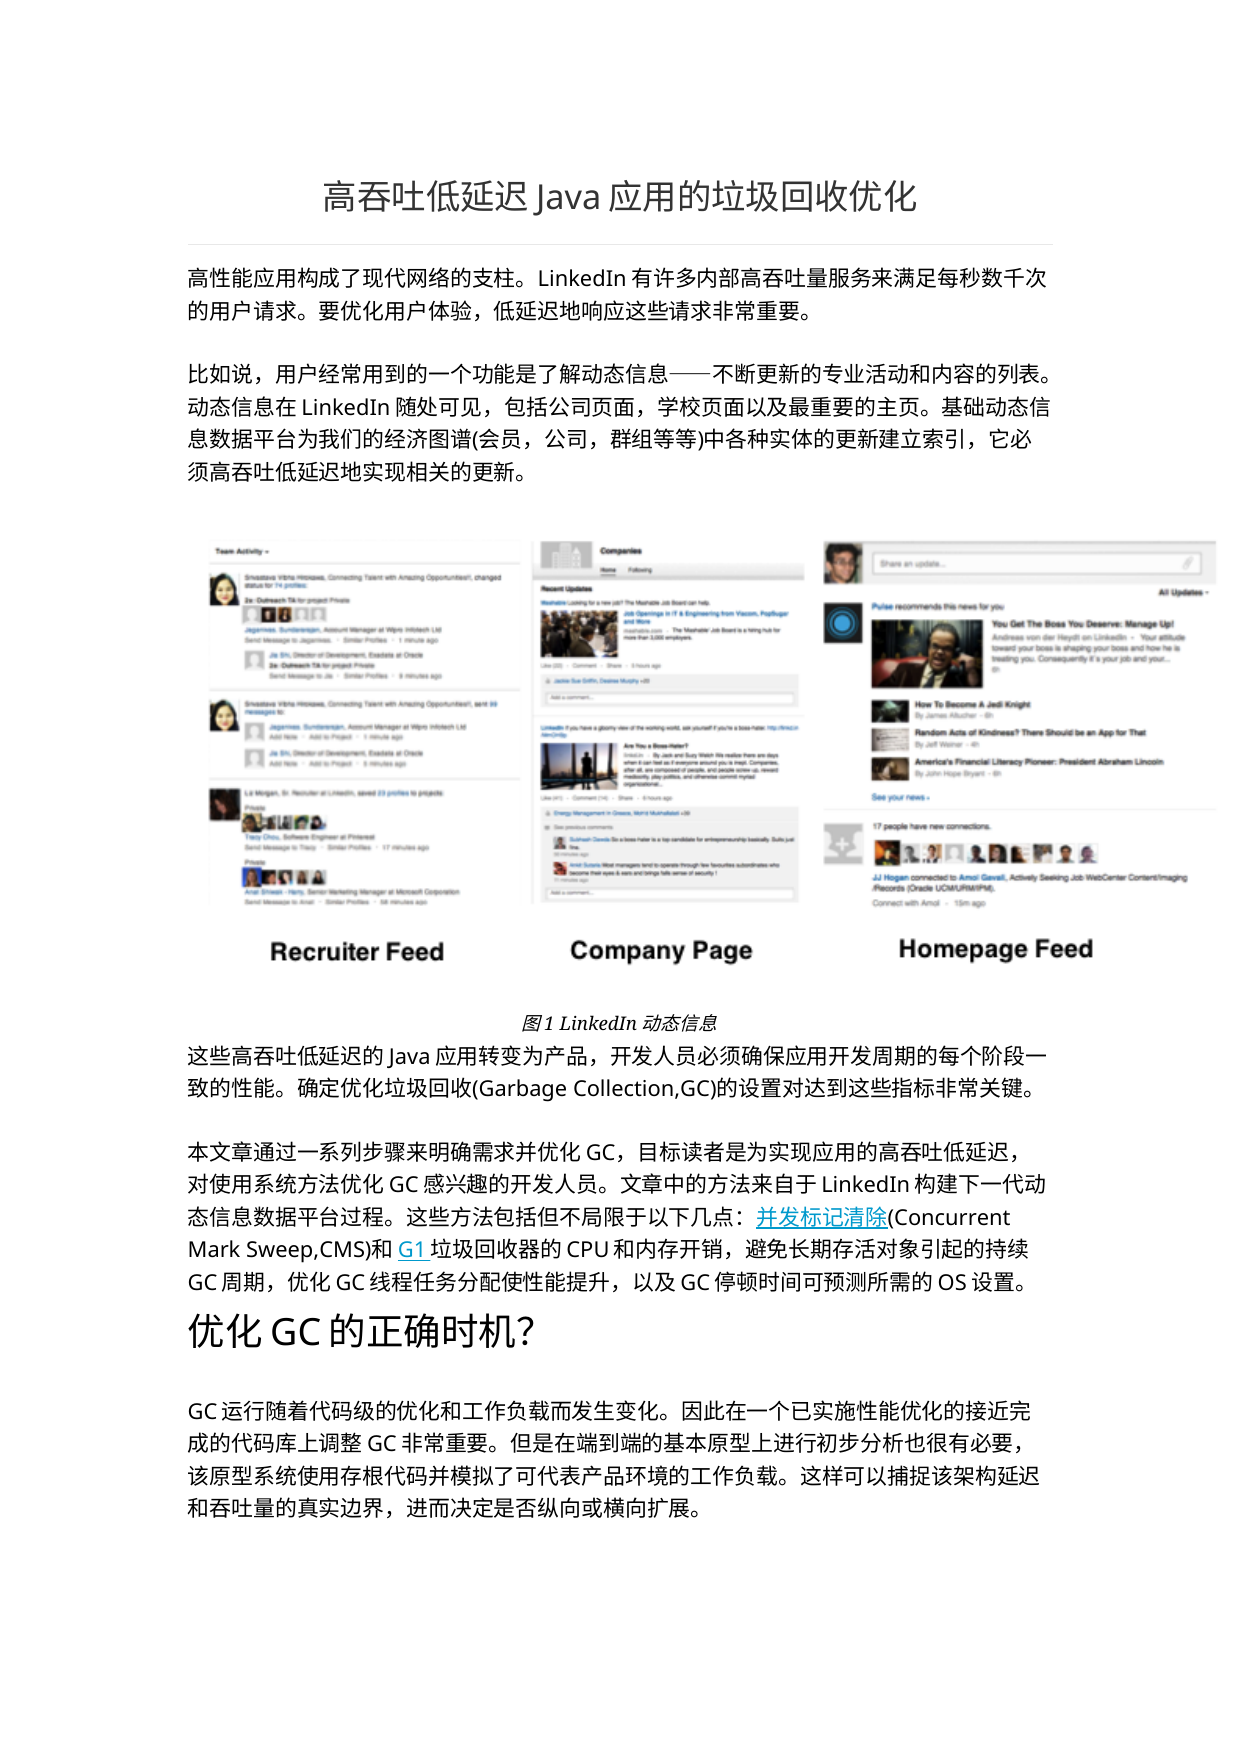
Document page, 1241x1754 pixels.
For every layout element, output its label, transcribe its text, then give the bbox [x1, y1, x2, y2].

text 这些高吞吐低延迟的Java应用转变为产品，开发人员必须确保应用开发周期的每个阶段一致的性能。确定优化垃圾回收(Garbage Collection,GC)的设置对达到这些指标非常关键。 [187, 1038, 1053, 1103]
text 高性能应用构成了现代网络的支柱。LinkedIn有许多内部高吞吐量服务来满足每秒数千次的用户请求。要优化用户体验，低延迟地响应这些请求非常重要。 [187, 261, 1053, 326]
picture [187, 518, 1224, 981]
text 图1 LinkedIn 动态信息 [187, 1006, 1053, 1038]
text 优化GC的正确时机？ [187, 1297, 1053, 1362]
text 高吞吐低延迟Java应用的垃圾回收优化 [187, 162, 1053, 245]
text GC运行随着代码级的优化和工作负载而发生变化。因此在一个已实施性能优化的接近完成的代码库上调整GC非常重要。但是在端到端的基本原型上进行初步分析也很有必要，该原型系统使用存根代码并模拟了可代表产品环境的工作负载。这样可以捕捉该架构延迟和吞吐量的真实边界，进而决定是否纵向或横向扩展。 [187, 1393, 1053, 1523]
text 比如说，用户经常用到的一个功能是了解动态信息——不断更新的专业活动和内容的列表。动态信息在LinkedIn随处可见，包括公司页面，学校页面以及最重要的主页。基础动态信息数据平台为我们的经济图谱(会员，公司，群组等等)中各种实体的更新建立索引，它必须高吞吐低延迟地实现相关的更新。 [187, 357, 1053, 487]
text 本文章通过一系列步骤来明确需求并优化GC，目标读者是为实现应用的高吞吐低延迟，对使用系统方法优化GC感兴趣的开发人员。文章中的方法来自于LinkedIn构建下一代动态信息数据平台过程。这些方法包括但不局限于以下几点：并发标记清除(Concurrent Mark Sweep,CMS)和G1垃圾回收器的CPU和内存开销，避免长期存活对象引起的持续GC周期，优化GC线程任务分配使性能提升，以及GC停顿时间可预测所需的OS设置。 [187, 1134, 1053, 1297]
